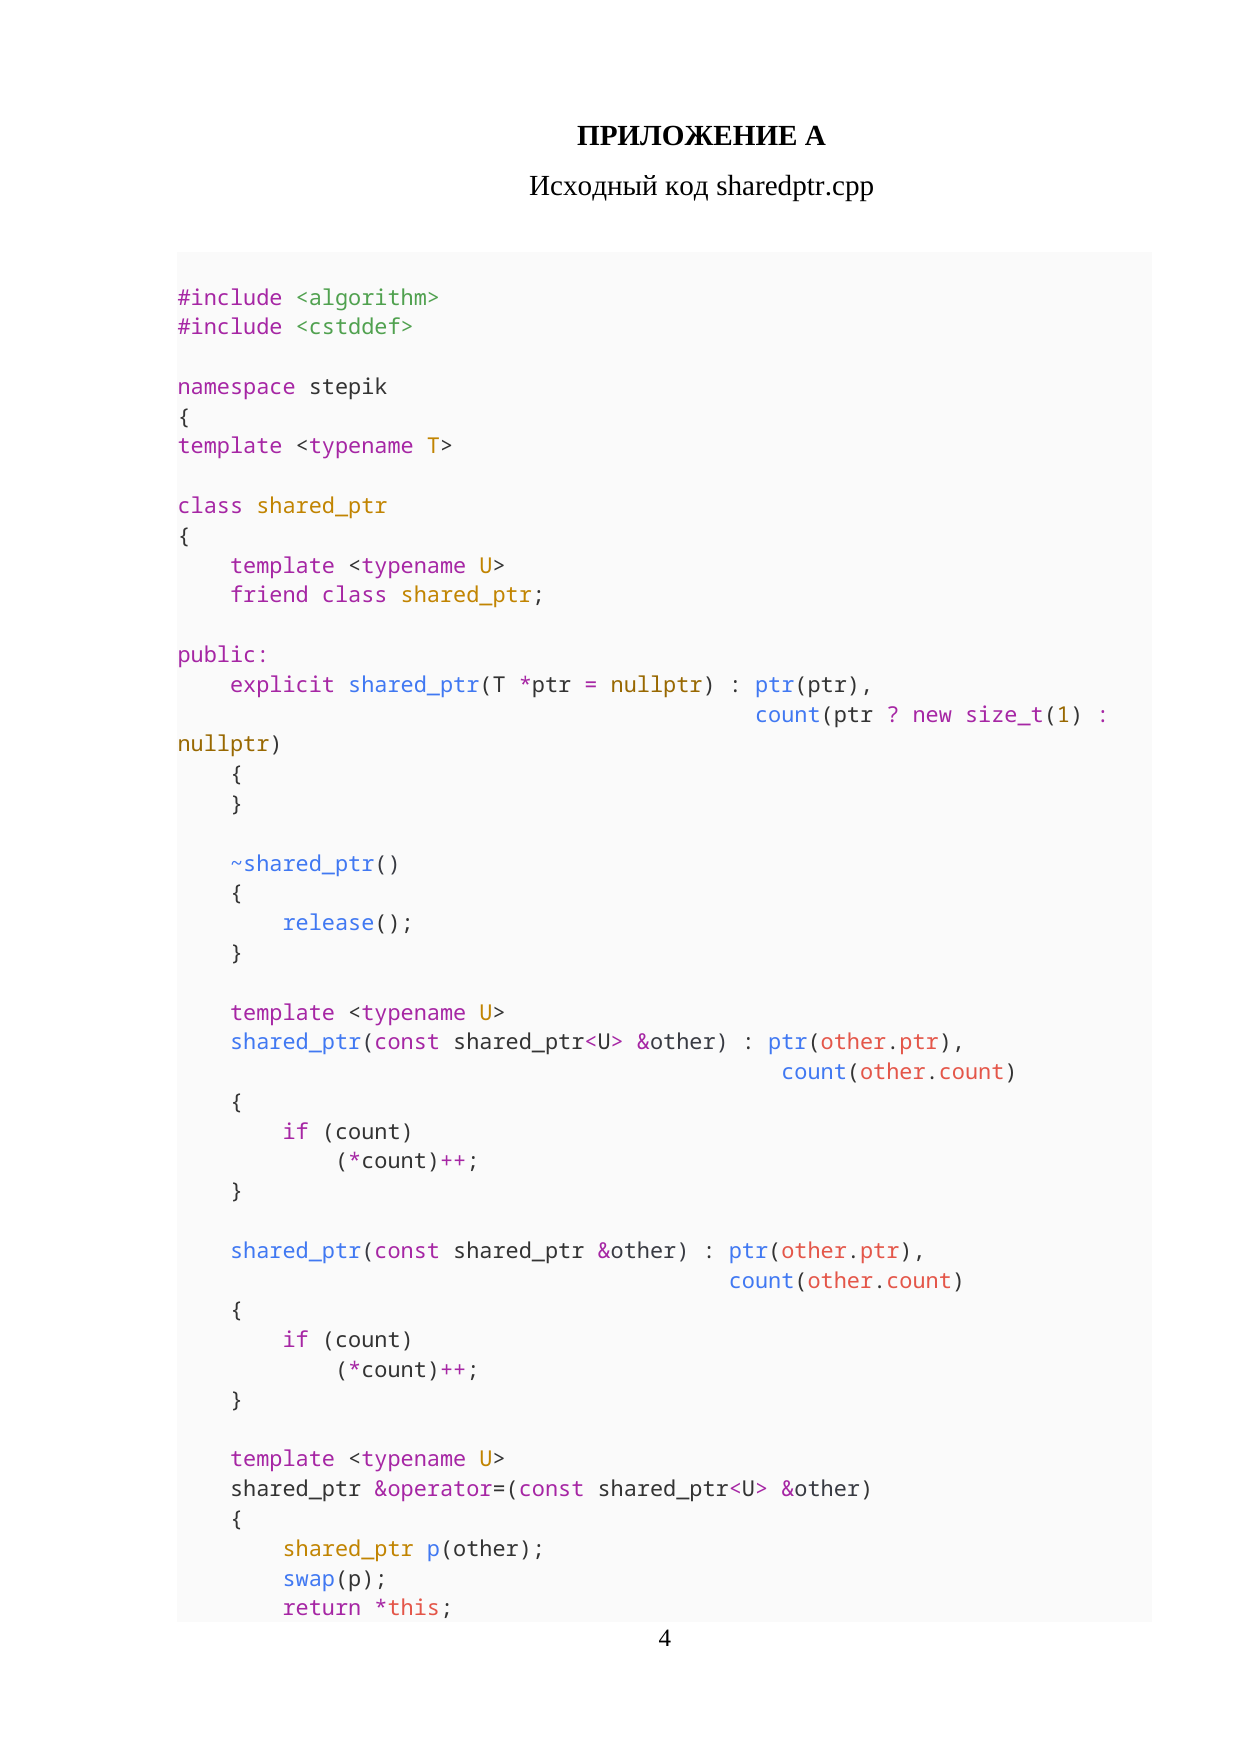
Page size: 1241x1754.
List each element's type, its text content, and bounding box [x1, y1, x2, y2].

text (*count)++; [177, 1354, 1152, 1384]
text if (count) [177, 1324, 1152, 1354]
text } [177, 1175, 1152, 1205]
text count(ptr ? new size_t(1) : nullptr) [177, 699, 1152, 758]
text swap(p); [177, 1563, 1152, 1592]
text ~shared_ptr() [177, 848, 1152, 877]
text { [177, 520, 1152, 550]
text explicit shared_ptr(T *ptr = nullptr) : ptr(ptr), [177, 669, 1152, 699]
text return *this; [177, 1592, 1152, 1622]
text ПРИЛОЖЕНИЕ А [177, 118, 1152, 152]
text release(); [177, 907, 1152, 937]
text { [177, 401, 1152, 431]
text template <typename T> [177, 431, 1152, 460]
text count(other.count) [177, 1265, 1152, 1294]
text template <typename U> [177, 550, 1152, 579]
text shared_ptr &operator=(const shared_ptr<U> &other) [177, 1473, 1152, 1503]
text template <typename U> [177, 997, 1152, 1026]
text (*count)++; [177, 1146, 1152, 1175]
text { [177, 1086, 1152, 1116]
text } [177, 937, 1152, 967]
text if (count) [177, 1116, 1152, 1146]
text shared_ptr(const shared_ptr &other) : ptr(other.ptr), [177, 1235, 1152, 1265]
text count(other.count) [177, 1056, 1152, 1086]
text #include <algorithm> [177, 282, 1152, 311]
text Исходный код sharedptr.cpp [177, 168, 1152, 202]
text { [177, 1503, 1152, 1533]
text namespace stepik [177, 371, 1152, 401]
text { [177, 877, 1152, 907]
text public: [177, 639, 1152, 669]
text } [177, 1384, 1152, 1414]
text friend class shared_ptr; [177, 579, 1152, 609]
text { [177, 758, 1152, 788]
text class shared_ptr [177, 490, 1152, 520]
text } [177, 788, 1152, 818]
text template <typename U> [177, 1443, 1152, 1473]
text #include <cstddef> [177, 311, 1152, 341]
text shared_ptr p(other); [177, 1533, 1152, 1563]
text { [177, 1294, 1152, 1324]
text shared_ptr(const shared_ptr<U> &other) : ptr(other.ptr), [177, 1026, 1152, 1056]
